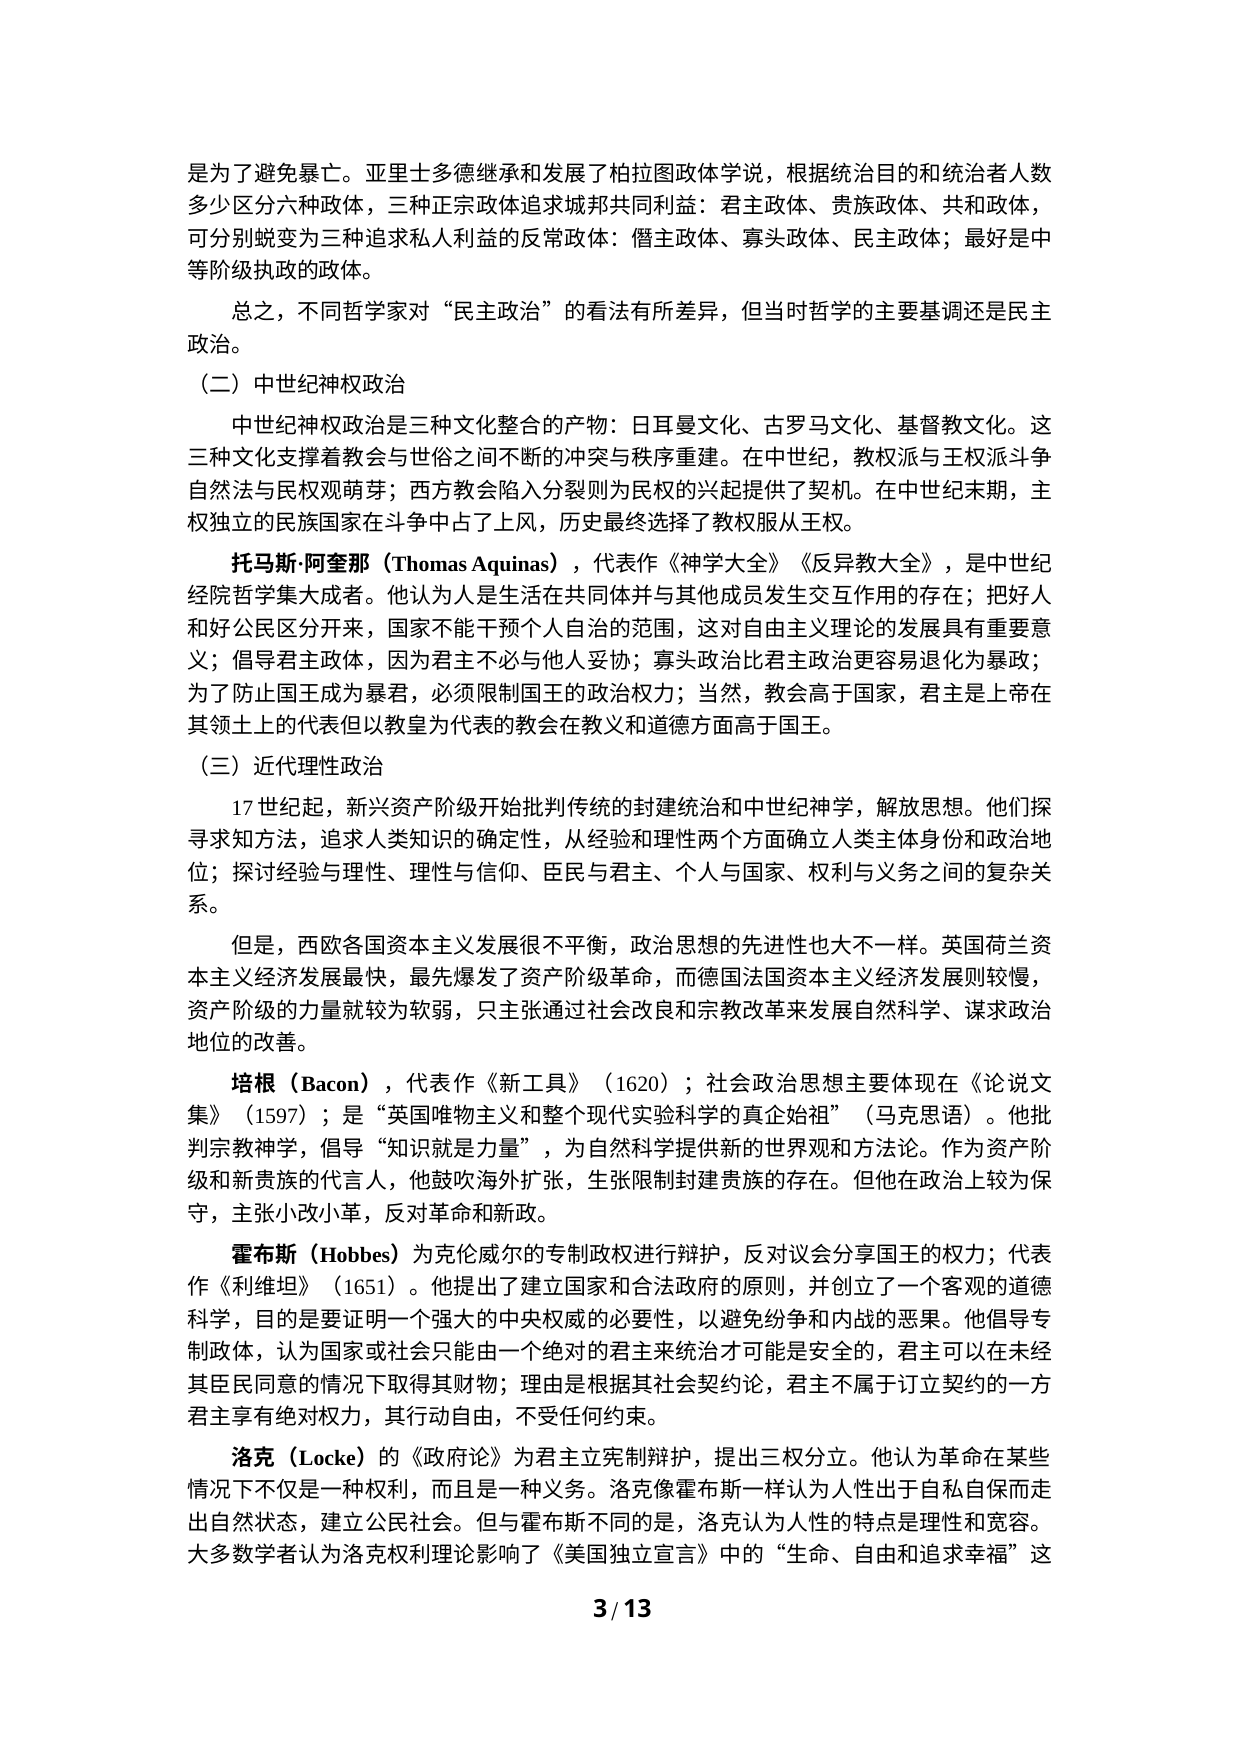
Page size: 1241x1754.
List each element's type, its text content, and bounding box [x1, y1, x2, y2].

text 霍布斯（Hobbes）为克伦威尔的专制政权进行辩护，反对议会分享国王的权力；代表作《利维坦》（1651）。他提出了建立国家和合法政府的原则，并创立了一个客观的道德科学，目的是要证明一个强大的中央权威的必要性，以避免纷争和内战的恶果。他倡导专制政体，认为国家或社会只能由一个绝对的君主来统治才可能是安全的，君主可以在未经其臣民同意的情况下取得其财物；理由是根据其社会契约论，君主不属于订立契约的一方；君主享有绝对权力，其行动自由，不受任何约束。 [187, 1236, 1053, 1431]
text 培根（Bacon），代表作《新工具》（1620）；社会政治思想主要体现在《论说文集》（1597）；是“英国唯物主义和整个现代实验科学的真企始祖”（马克思语）。他批判宗教神学，倡导“知识就是力量”，为自然科学提供新的世界观和方法论。作为资产阶级和新贵族的代言人，他鼓吹海外扩张，生张限制封建贵族的存在。但他在政治上较为保守，主张小改小革，反对革命和新政。 [187, 1066, 1053, 1228]
text 17世纪起，新兴资产阶级开始批判传统的封建统治和中世纪神学，解放思想。他们探寻求知方法，追求人类知识的确定性，从经验和理性两个方面确立人类主体身份和政治地位；探讨经验与理性、理性与信仰、臣民与君主、个人与国家、权利与义务之间的复杂关系。 [187, 789, 1053, 919]
text （二）中世纪神权政治 [187, 367, 1053, 399]
text 中世纪神权政治是三种文化整合的产物：日耳曼文化、古罗马文化、基督教文化。这三种文化支撑着教会与世俗之间不断的冲突与秩序重建。在中世纪，教权派与王权派斗争，自然法与民权观萌芽；西方教会陷入分裂则为民权的兴起提供了契机。在中世纪末期，主权独立的民族国家在斗争中占了上风，历史最终选择了教权服从王权。 [187, 407, 1053, 537]
text 但是，西欧各国资本主义发展很不平衡，政治思想的先进性也大不一样。英国荷兰资本主义经济发展最快，最先爆发了资产阶级革命，而德国法国资本主义经济发展则较慢，资产阶级的力量就较为软弱，只主张通过社会改良和宗教改革来发展自然科学、谋求政治地位的改善。 [187, 927, 1053, 1057]
text 托马斯·阿奎那（Thomas Aquinas），代表作《神学大全》《反异教大全》，是中世纪经院哲学集大成者。他认为人是生活在共同体并与其他成员发生交互作用的存在；把好人和好公民区分开来，国家不能干预个人自治的范围，这对自由主义理论的发展具有重要意义；倡导君主政体，因为君主不必与他人妥协；寡头政治比君主政治更容易退化为暴政；为了防止国王成为暴君，必须限制国王的政治权力；当然，教会高于国家，君主是上帝在其领土上的代表但以教皇为代表的教会在教义和道德方面高于国王。 [187, 546, 1053, 741]
text （三）近代理性政治 [187, 749, 1053, 781]
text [187, 156, 1053, 286]
text 总之，不同哲学家对“民主政治”的看法有所差异，但当时哲学的主要基调还是民主政治。 [187, 294, 1053, 359]
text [187, 1439, 1053, 1569]
